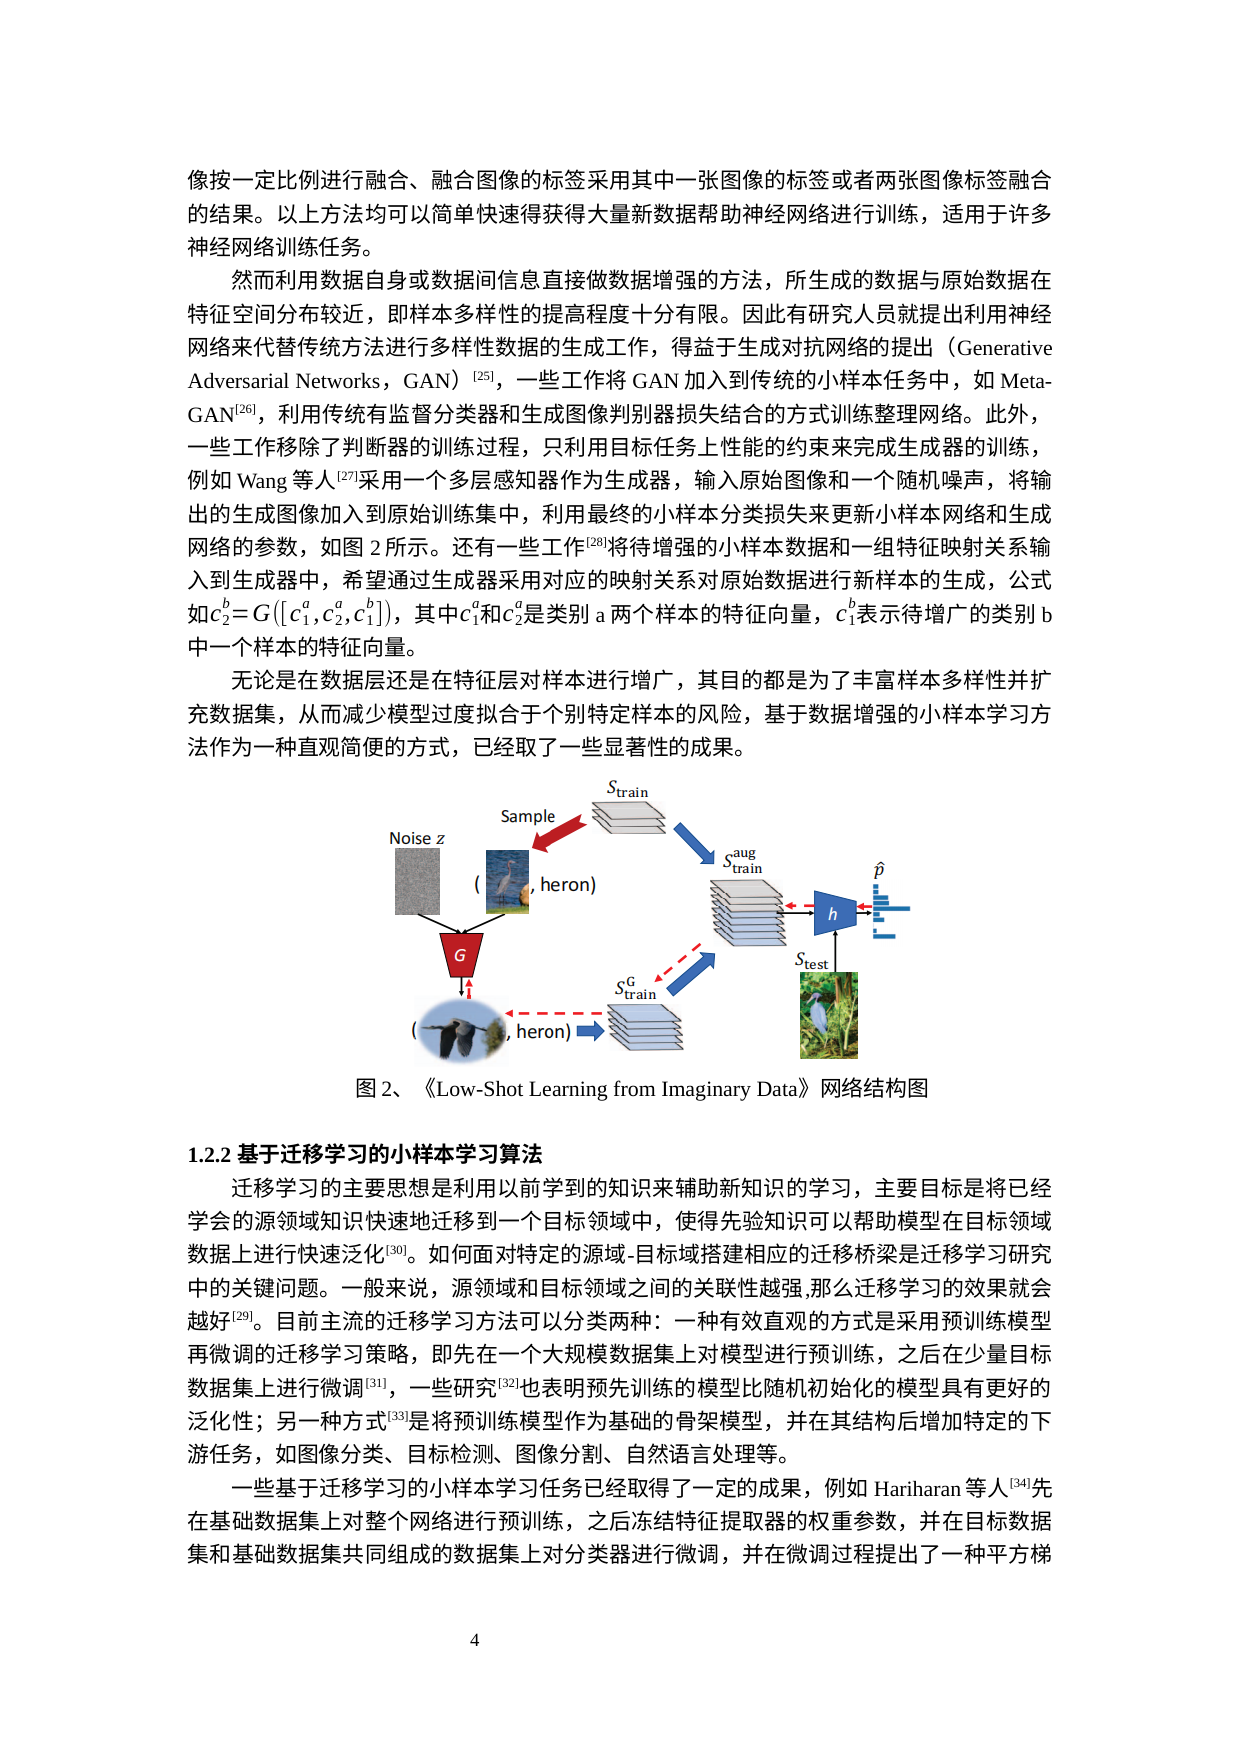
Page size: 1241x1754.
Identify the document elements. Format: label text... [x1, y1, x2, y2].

picture [361, 773, 931, 1070]
text 迁移学习的主要思想是利用以前学到的知识来辅助新知识的学习，主要目标是将已经学会的源领域知识快速地迁移到一个目标领域中，使得先验知识可以帮助模型在目标领域数据上进行快速泛化[30]。如何面对特定的源域-目标域搭建相应的迁移桥梁是迁移学习研究中的关键问题。一般来说，源领域和目标领域之间的关联性越强,那么迁移学习的效果就会越好[29]。目前主流的迁移学习方法可以分类两种：一种有效直观的方式是采用预训练模型再微调的迁移学习策略，即先在一个大规模数据集上对模型进行预训练，之后在少量目标数据集上进行微调[31]，一些研究[32]也表明预先训练的模型比随机初始化的模型具有更好的泛化性；另一种方式[33]是将预训练模型作为基础的骨架模型，并在其结构后增加特定的下游任务，如图像分类、目标检测、图像分割、自然语言处理等。 [187, 1169, 1053, 1469]
text 1.2.2 基于迁移学习的小样本学习算法 [187, 1136, 1053, 1169]
text 无论是在数据层还是在特征层对样本进行增广，其目的都是为了丰富样本多样性并扩充数据集，从而减少模型过度拟合于个别特定样本的风险，基于数据增强的小样本学习方法作为一种直观简便的方式，已经取了一些显著性的成果。 [187, 662, 1053, 762]
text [187, 162, 1053, 262]
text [187, 1469, 1053, 1569]
text 然而利用数据自身或数据间信息直接做数据增强的方法，所生成的数据与原始数据在特征空间分布较近，即样本多样性的提高程度十分有限。因此有研究人员就提出利用神经网络来代替传统方法进行多样性数据的生成工作，得益于生成对抗网络的提出（Generative Adversarial Networks，GAN）[25]，一些工作将GAN加入到传统的小样本任务中，如Meta-GAN[26]，利用传统有监督分类器和生成图像判别器损失结合的方式训练整理网络。此外，一些工作移除了判断器的训练过程，只利用目标任务上性能的约束来完成生成器的训练，例如Wang等人[27]采用一个多层感知器作为生成器，输入原始图像和一个随机噪声，将输出的生成图像加入到原始训练集中，利用最终的小样本分类损失来更新小样本网络和生成网络的参数，如图2所示。还有一些工作[28]将待增强的小样本数据和一组特征映射关系输入到生成器中，希望通过生成器采用对应的映射关系对原始数据进行新样本的生成，公式如，其中和是类别a两个样本的特征向量，表示待增广的类别b中一个样本的特征向量。 [187, 262, 1053, 662]
